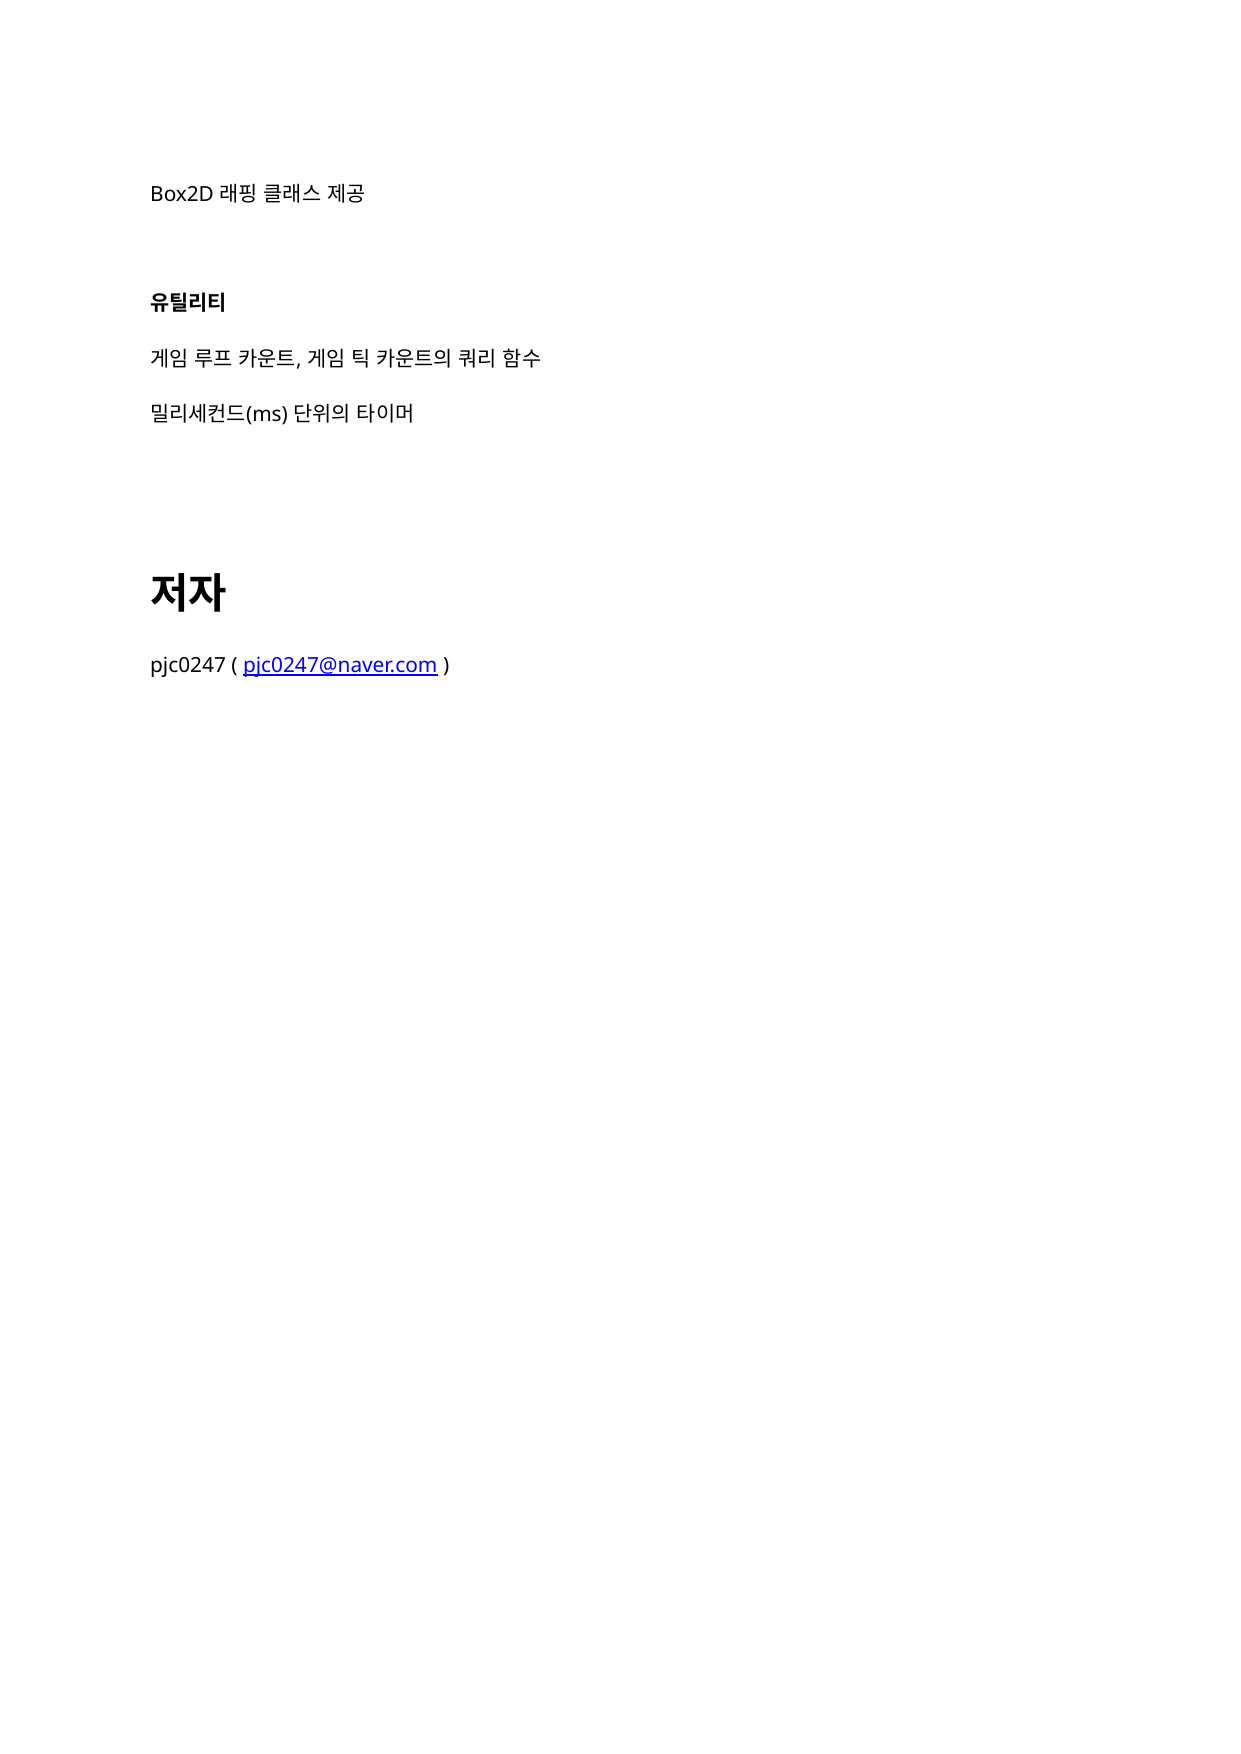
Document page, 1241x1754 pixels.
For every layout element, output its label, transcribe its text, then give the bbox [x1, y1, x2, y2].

text 밀리세컨드(ms) 단위의 타이머 [150, 397, 1090, 428]
text Box2D 래핑 클래스 제공 [150, 177, 1090, 207]
text pjc0247 ( pjc0247@naver.com ) [150, 650, 1090, 678]
text 게임 루프 카운트, 게임 틱 카운트의 쿼리 함수 [150, 342, 1090, 372]
text 저자 [150, 560, 1090, 620]
text 유틸리티 [150, 286, 1090, 316]
